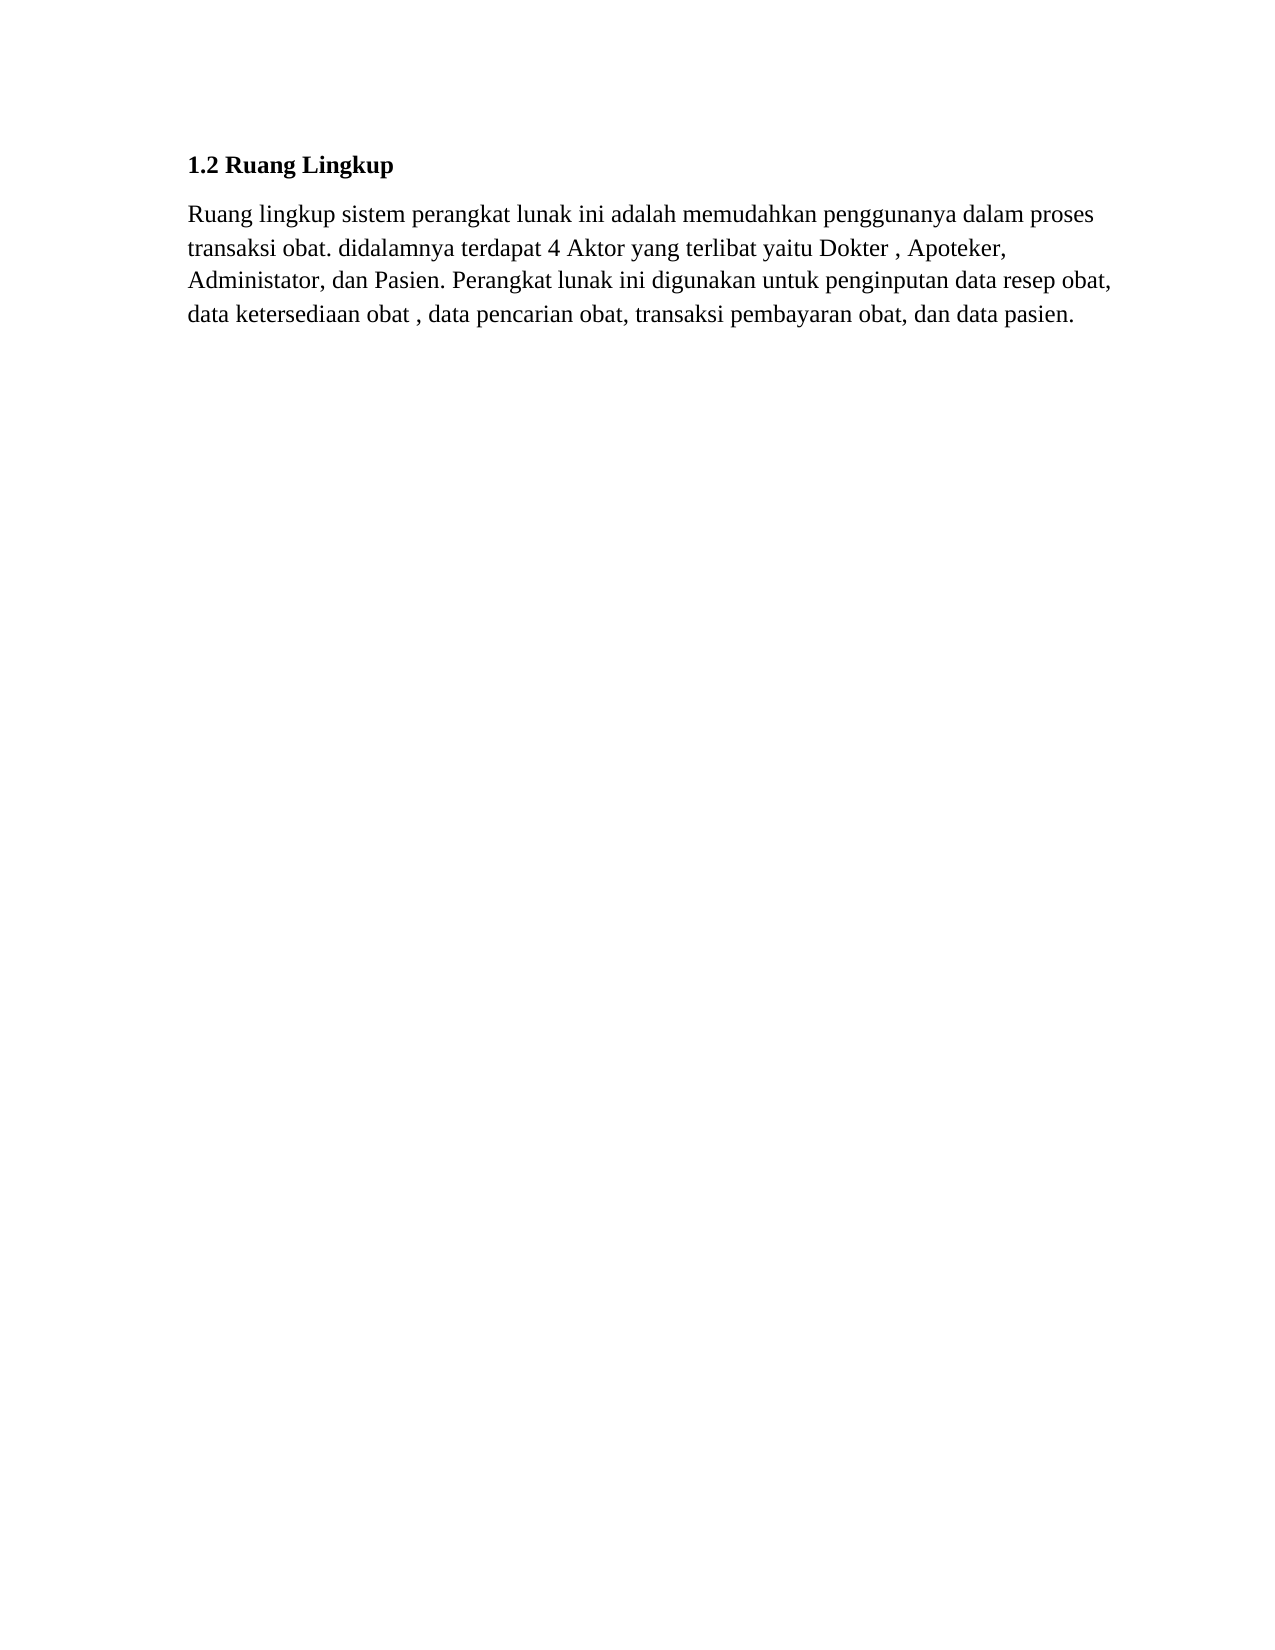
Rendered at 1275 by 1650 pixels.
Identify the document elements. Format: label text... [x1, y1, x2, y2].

text Ruang lingkup sistem perangkat lunak ini adalah memudahkan penggunanya dalam proses transaksi obat. didalamnya terdapat 4 Aktor yang terlibat yaitu Dokter , Apoteker, Administator, dan Pasien. Perangkat lunak ini digunakan untuk penginputan data resep obat, data ketersediaan obat , data pencarian obat, transaksi pembayaran obat, dan data pasien. [187, 199, 1125, 328]
list Ruang Lingkup [187, 150, 1125, 179]
